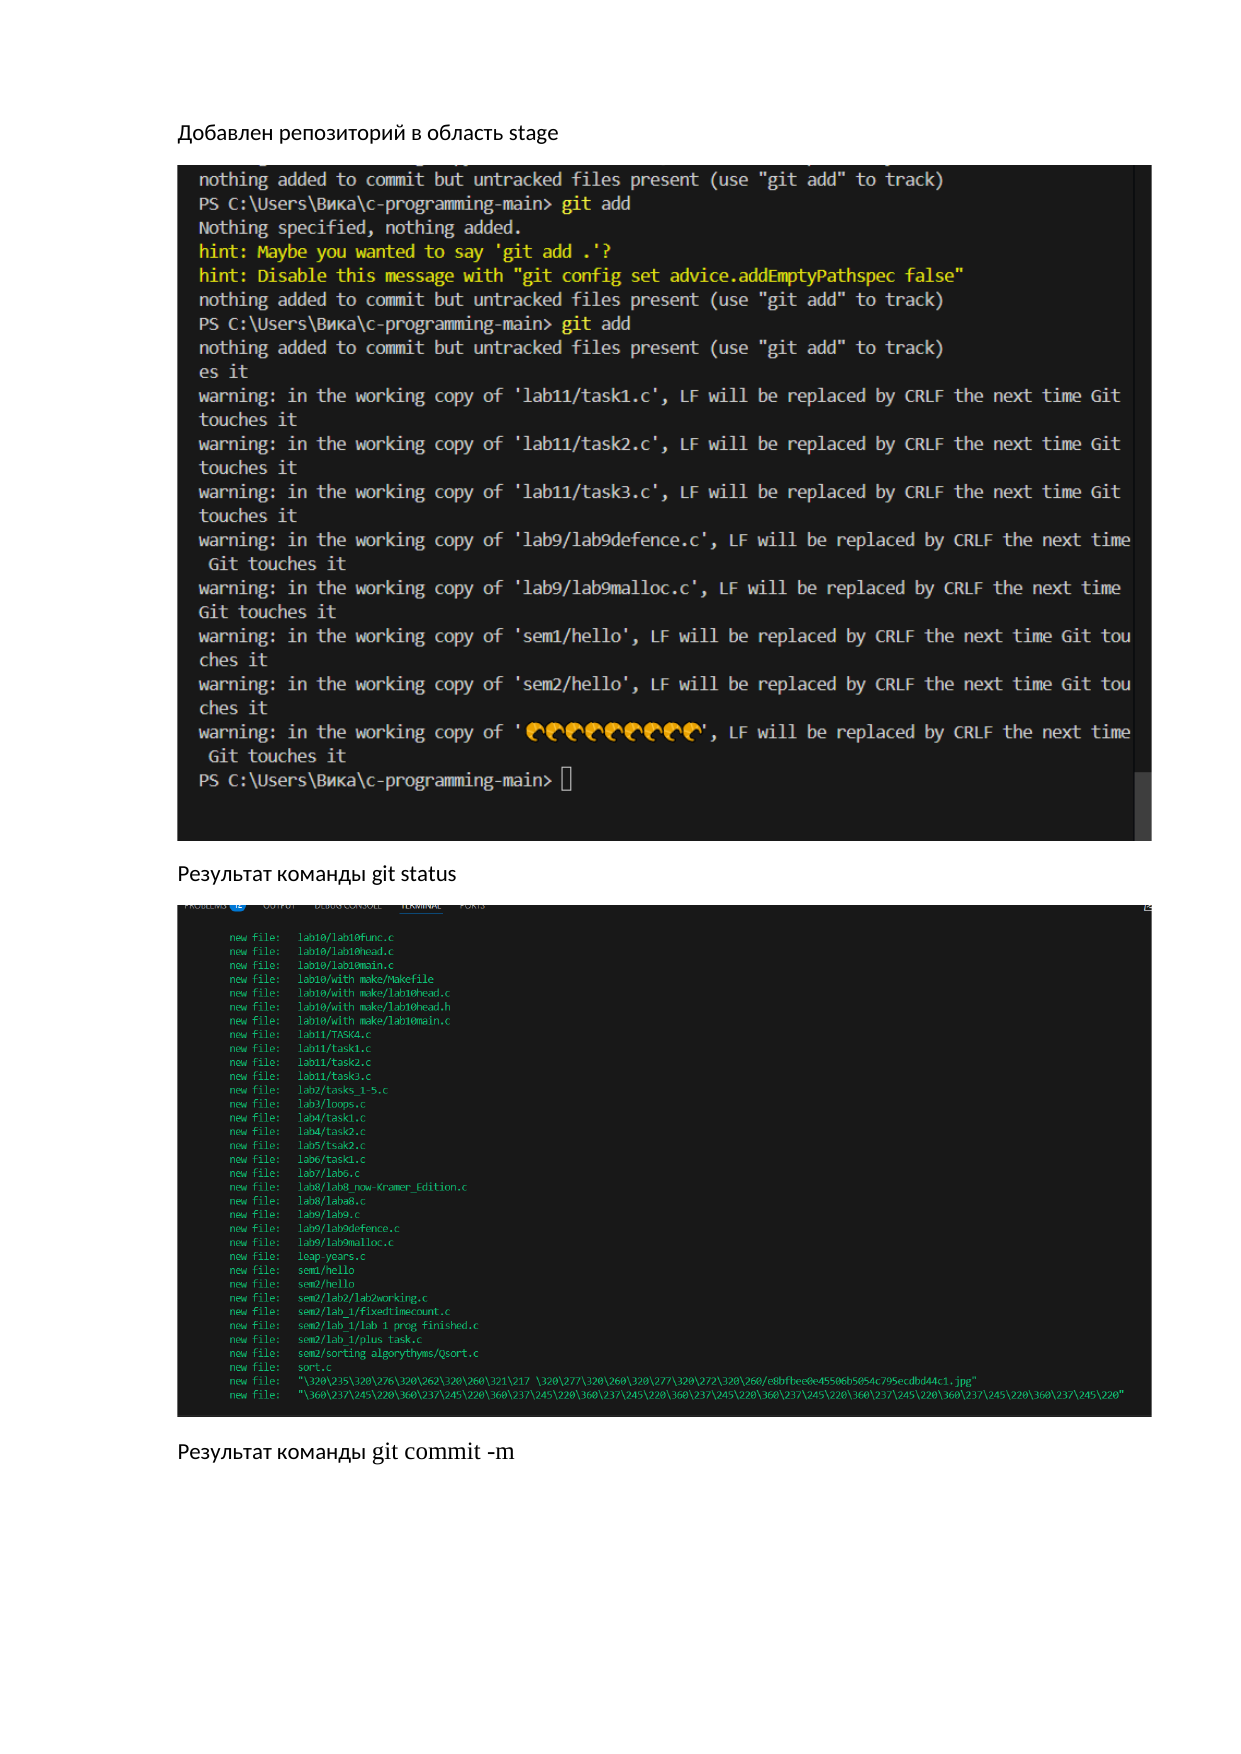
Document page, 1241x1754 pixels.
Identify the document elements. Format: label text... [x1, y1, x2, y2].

picture [177, 165, 1152, 841]
picture [177, 905, 1152, 1417]
text Результат команды git commit -m [177, 1436, 1152, 1465]
text Результат команды git status [177, 859, 1152, 887]
text Добавлен репозиторий в область stage [177, 118, 1152, 146]
